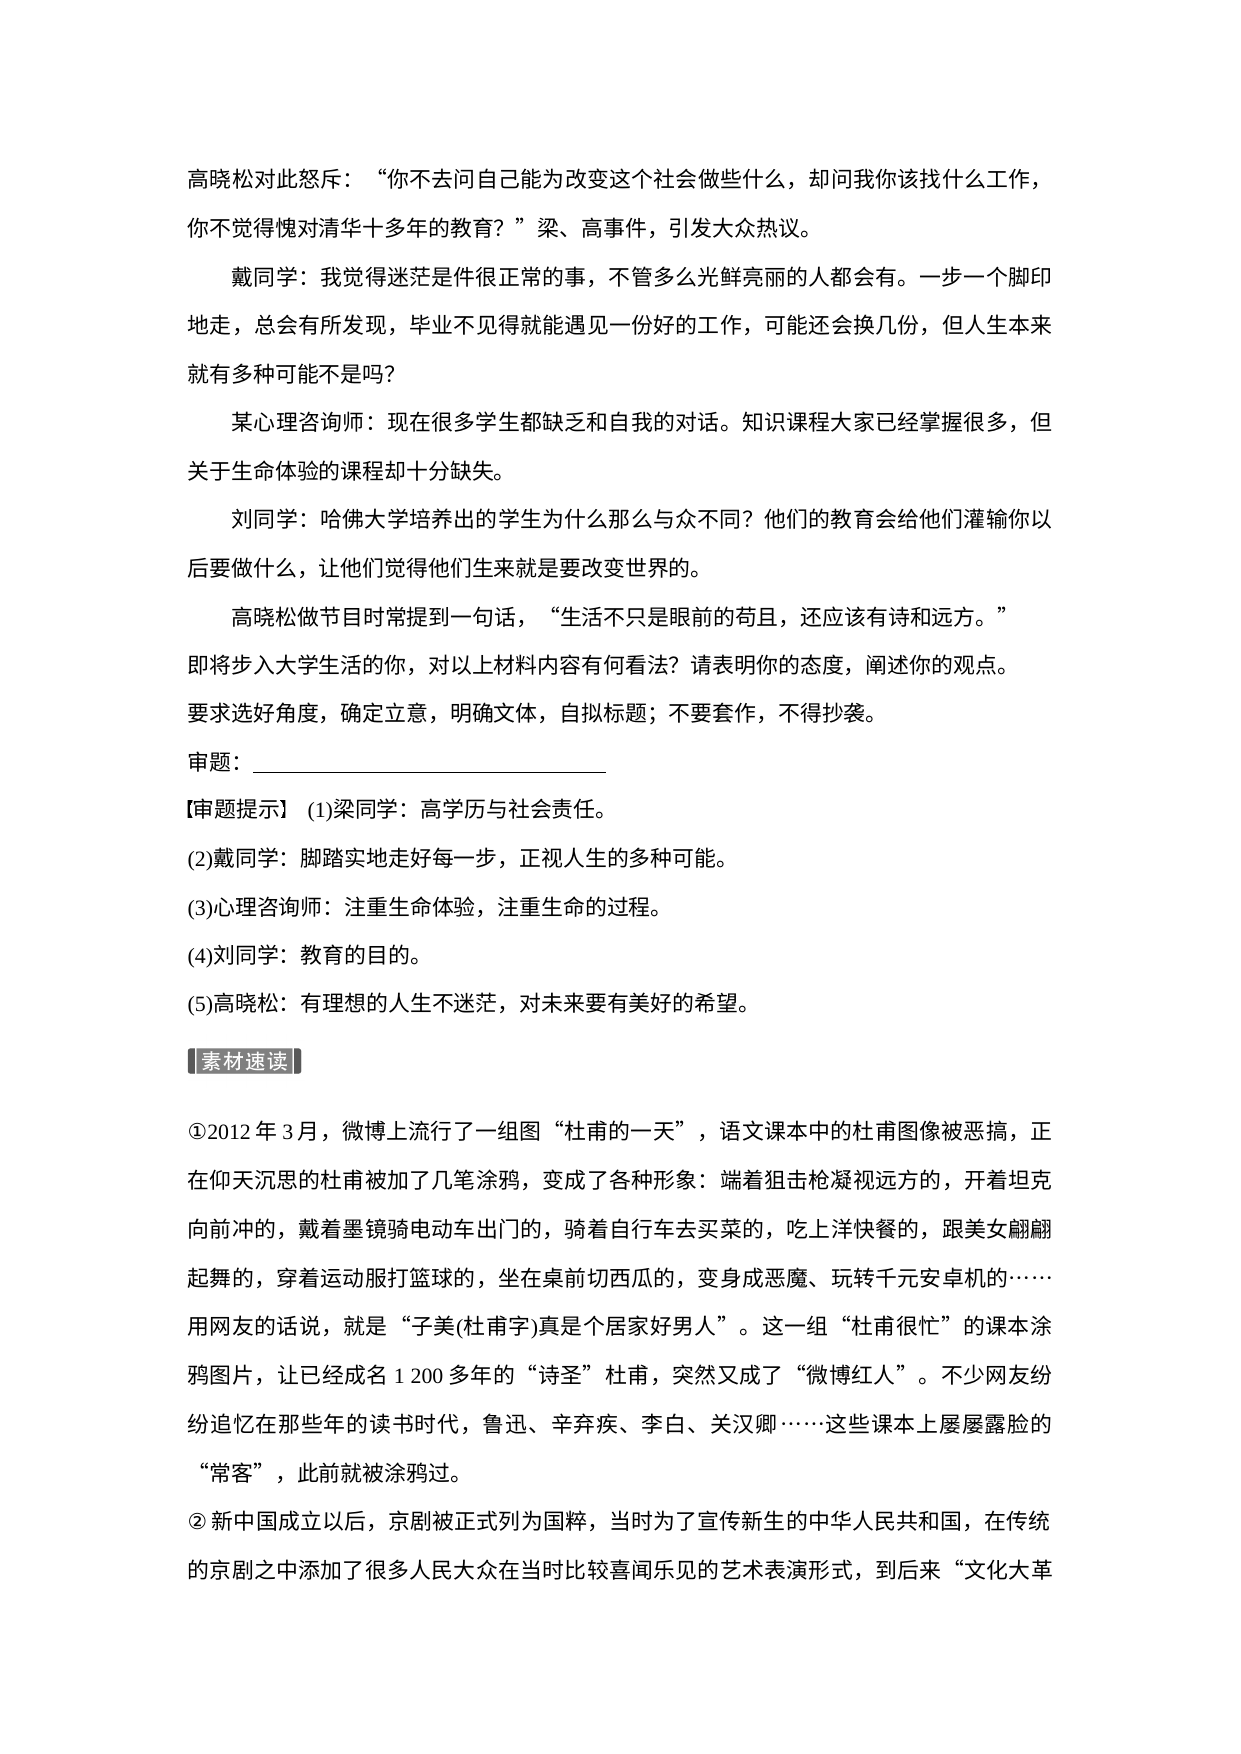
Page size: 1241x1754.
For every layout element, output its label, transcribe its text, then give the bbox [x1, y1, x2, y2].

text 刘同学：哈佛大学培养出的学生为什么那么与众不同？他们的教育会给他们灌输你以后要做什么，让他们觉得他们生来就是要改变世界的。 [187, 502, 1053, 583]
text (2)戴同学：脚踏实地走好每一步，正视人生的多种可能。 [187, 841, 1053, 873]
text 审题提示 (1)梁同学：高学历与社会责任。 [187, 792, 1053, 825]
text 即将步入大学生活的你，对以上材料内容有何看法？请表明你的态度，阐述你的观点。 [187, 647, 1053, 680]
picture [187, 1034, 306, 1088]
text 审题： [187, 744, 1053, 777]
text (3)心理咨询师：注重生命体验，注重生命的过程。 [187, 889, 1053, 922]
text 要求选好角度，确定立意，明确文体，自拟标题；不要套作，不得抄袭。 [187, 696, 1053, 728]
text (4)刘同学：教育的目的。 [187, 937, 1053, 970]
picture [187, 800, 193, 818]
text 某心理咨询师：现在很多学生都缺乏和自我的对话。知识课程大家已经掌握很多，但关于生命体验的课程却十分缺失。 [187, 405, 1053, 486]
text ①2012年3月，微博上流行了一组图“杜甫的一天”，语文课本中的杜甫图像被恶搞，正在仰天沉思的杜甫被加了几笔涂鸦，变成了各种形象：端着狙击枪凝视远方的，开着坦克向前冲的，戴着墨镜骑电动车出门的，骑着自行车去买菜的，吃上洋快餐的，跟美女翩翩起舞的，穿着运动服打篮球的，坐在桌前切西瓜的，变身成恶魔、玩转千元安卓机的……用网友的话说，就是“子美(杜甫字)真是个居家好男人”。这一组“杜甫很忙”的课本涂鸦图片，让已经成名1 200多年的“诗圣”杜甫，突然又成了“微博红人”。不少网友纷纷追忆在那些年的读书时代，鲁迅、辛弃疾、李白、关汉卿……这些课本上屡屡露脸的“常客”，此前就被涂鸦过。 [187, 1114, 1053, 1488]
text 戴同学：我觉得迷茫是件很正常的事，不管多么光鲜亮丽的人都会有。一步一个脚印地走，总会有所发现，毕业不见得就能遇见一份好的工作，可能还会换几份，但人生本来就有多种可能不是吗？ [187, 259, 1053, 389]
text (5)高晓松：有理想的人生不迷茫，对未来要有美好的希望。 [187, 986, 1053, 1018]
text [187, 162, 1053, 243]
picture [280, 800, 286, 818]
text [187, 1503, 1053, 1585]
text 高晓松做节目时常提到一句话，“生活不只是眼前的苟且，还应该有诗和远方。” [187, 599, 1053, 632]
